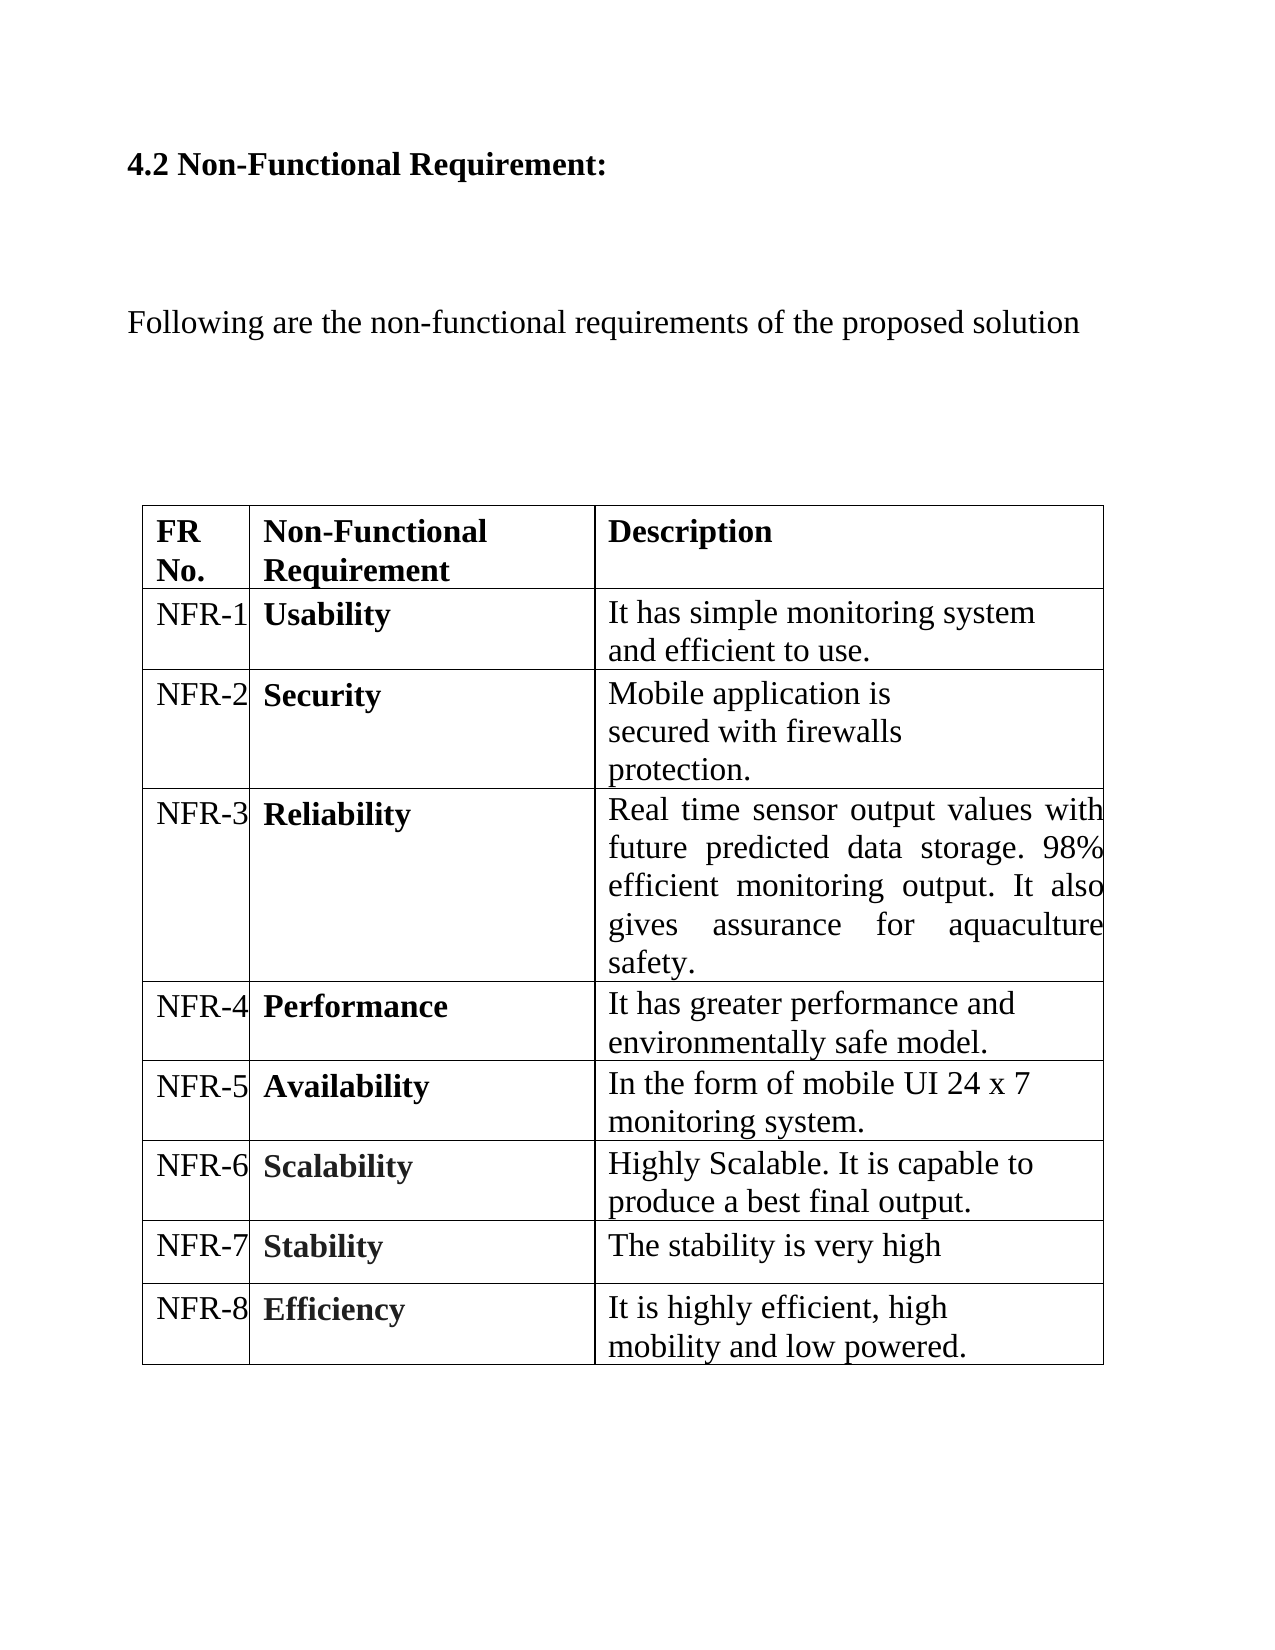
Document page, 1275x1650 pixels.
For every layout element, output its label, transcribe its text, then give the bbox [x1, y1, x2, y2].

table_cell Scalability [250, 1141, 594, 1220]
table_cell It has simple monitoring system and efficient to use. [596, 589, 1103, 669]
table_header Non-Functional Requirement [250, 506, 594, 588]
table_cell It is highly efficient, high mobility and low powered. [596, 1284, 1103, 1364]
table_cell The stability is very high [596, 1221, 1103, 1283]
table_cell NFR-3 [143, 789, 249, 981]
table_cell In the form of mobile UI 24 x 7 monitoring system. [596, 1061, 1103, 1140]
table_cell NFR-8 [143, 1284, 249, 1364]
table_cell Security [250, 670, 594, 788]
table_cell Reliability [250, 789, 594, 981]
subtitle 4.2 Non-Functional Requirement: [127, 144, 1150, 182]
table_cell Efficiency [250, 1284, 594, 1364]
table_cell NFR-2 [143, 670, 249, 788]
table_cell Highly Scalable. It is capable to produce a best final output. [596, 1141, 1103, 1220]
table_cell Performance [250, 982, 594, 1060]
table_cell NFR-1 [143, 589, 249, 669]
table_header Description [596, 506, 1103, 588]
table_cell Mobile application is secured with firewalls protection. [596, 670, 1103, 788]
table_cell Usability [250, 589, 594, 669]
table_cell Stability [250, 1221, 594, 1283]
table_cell Real time sensor output values with future predicted data storage. 98% efficient monitoring output. It also gives assurance for aquaculture safety. [596, 789, 1103, 981]
table_cell NFR-4 [143, 982, 249, 1060]
table_header FR No. [143, 506, 249, 588]
table_cell NFR-6 [143, 1141, 249, 1220]
table_cell NFR-5 [143, 1061, 249, 1140]
table_cell Availability [250, 1061, 594, 1140]
table_cell It has greater performance and environmentally safe model. [596, 982, 1103, 1060]
table_cell NFR-7 [143, 1221, 249, 1283]
text Following are the non-functional requirements of the proposed solution [127, 302, 1150, 340]
